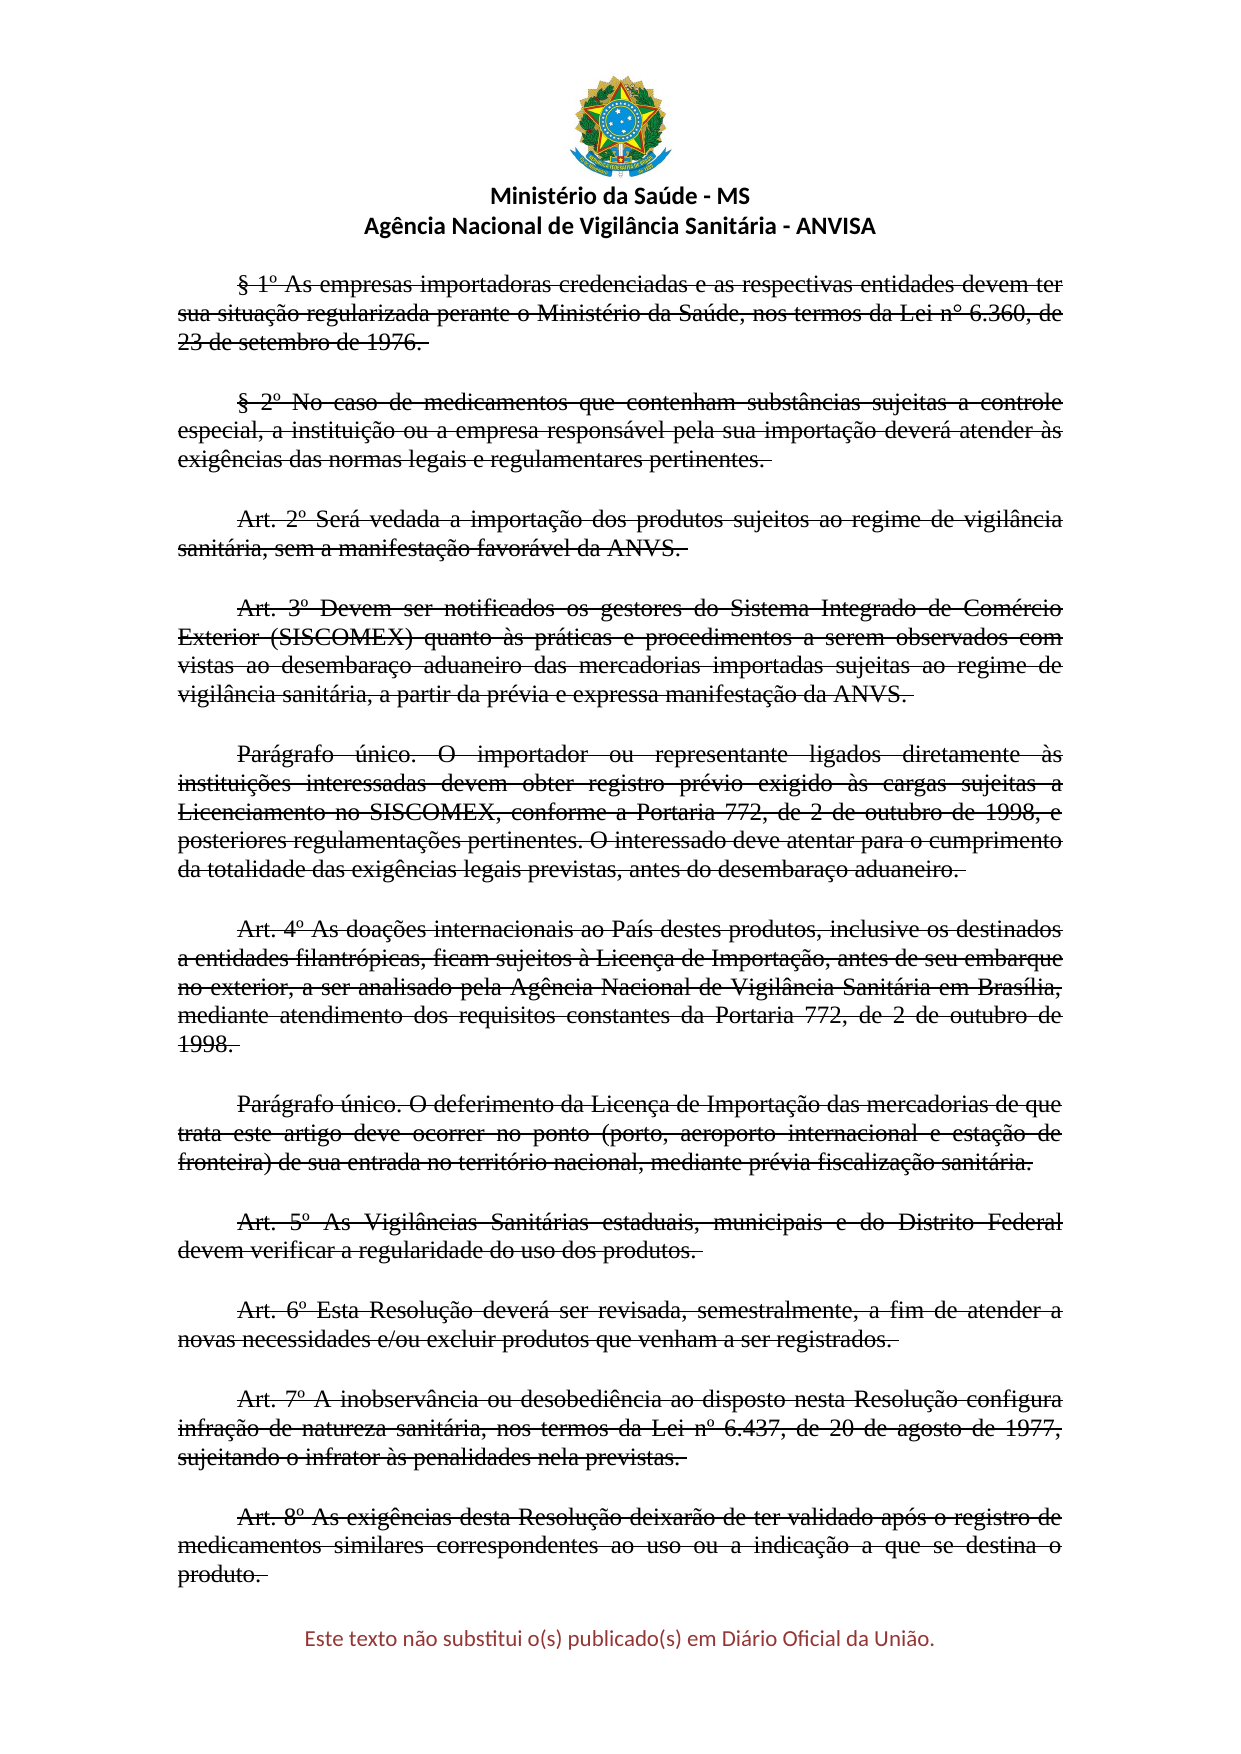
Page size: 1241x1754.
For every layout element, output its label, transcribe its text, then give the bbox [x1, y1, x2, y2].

text Art. 7º A inobservância ou desobediência ao disposto nesta Resolução configura infração de natureza sanitária, nos termos da Lei nº 6.437, de 20 de agosto de 1977, sujeitando o infrator às penalidades nela previstas. [177, 1384, 1063, 1470]
text § 1º As empresas importadoras credenciadas e as respectivas entidades devem ter sua situação regularizada perante o Ministério da Saúde, nos termos da Lei n° 6.360, de 23 de setembro de 1976. [177, 269, 1063, 313]
text Art. 5º As Vigilâncias Sanitárias estaduais, municipais e do Distrito Federal devem verificar a regularidade do uso dos produtos. [177, 1207, 1063, 1264]
text Art. 6º Esta Resolução deverá ser revisada, semestralmente, a fim de atender a novas necessidades e/ou excluir produtos que venham a ser registrados. [177, 1295, 1063, 1353]
text Parágrafo único. O importador ou representante ligados diretamente às instituições interessadas devem obter registro prévio exigido às cargas sujeitas a Licenciamento no SISCOMEX, conforme a Portaria 772, de 2 de outubro de 1998, e posteriores regulamentações pertinentes. O interessado deve atentar para o cumprimento da totalidade das exigências legais previstas, antes do desembaraço aduaneiro. [177, 784, 1063, 841]
text Parágrafo único. O importador ou representante ligados diretamente às instituições interessadas devem obter registro prévio exigido às cargas sujeitas a Licenciamento no SISCOMEX, conforme a Portaria 772, de 2 de outubro de 1998, e posteriores regulamentações pertinentes. O interessado deve atentar para o cumprimento da totalidade das exigências legais previstas, antes do desembaraço aduaneiro. [177, 739, 1063, 783]
text Art. 4º As doações internacionais ao País destes produtos, inclusive os destinados a entidades filantrópicas, ficam sujeitos à Licença de Importação, antes de seu embarque no exterior, a ser analisado pela Agência Nacional de Vigilância Sanitária em Brasília, mediante atendimento dos requisitos constantes da Portaria 772, de 2 de outubro de 1998. [177, 959, 1063, 1016]
text Art. 2º Será vedada a importação dos produtos sujeitos ao regime de vigilância sanitária, sem a manifestação favorável da ANVS. [177, 504, 1063, 562]
text Art. 3º Devem ser notificados os gestores do Sistema Integrado de Comércio Exterior (SISCOMEX) quanto às práticas e procedimentos a serem observados com vistas ao desembaraço aduaneiro das mercadorias importadas sujeitas ao regime de vigilância sanitária, a partir da prévia e expressa manifestação da ANVS. [177, 593, 1063, 637]
text § 2º No caso de medicamentos que contenham substâncias sujeitas a controle especial, a instituição ou a empresa responsável pela sua importação deverá atender às exigências das normas legais e regulamentares pertinentes. [177, 432, 1063, 473]
text Art. 3º Devem ser notificados os gestores do Sistema Integrado de Comércio Exterior (SISCOMEX) quanto às práticas e procedimentos a serem observados com vistas ao desembaraço aduaneiro das mercadorias importadas sujeitas ao regime de vigilância sanitária, a partir da prévia e expressa manifestação da ANVS. [177, 667, 1063, 708]
text Art. 8º As exigências desta Resolução deixarão de ter validado após o registro de medicamentos similares correspondentes ao uso ou a indicação a que se destina o produto. [177, 1502, 1063, 1588]
text § 2º No caso de medicamentos que contenham substâncias sujeitas a controle especial, a instituição ou a empresa responsável pela sua importação deverá atender às exigências das normas legais e regulamentares pertinentes. [177, 387, 1063, 431]
picture [566, 73, 674, 180]
text Parágrafo único. O deferimento da Licença de Importação das mercadorias de que trata este artigo deve ocorrer no ponto (porto, aeroporto internacional e estação de fronteira) de sua entrada no território nacional, mediante prévia fiscalização sanitária. [177, 1089, 1063, 1175]
text Art. 3º Devem ser notificados os gestores do Sistema Integrado de Comércio Exterior (SISCOMEX) quanto às práticas e procedimentos a serem observados com vistas ao desembaraço aduaneiro das mercadorias importadas sujeitas ao regime de vigilância sanitária, a partir da prévia e expressa manifestação da ANVS. [177, 638, 1063, 666]
text Parágrafo único. O importador ou representante ligados diretamente às instituições interessadas devem obter registro prévio exigido às cargas sujeitas a Licenciamento no SISCOMEX, conforme a Portaria 772, de 2 de outubro de 1998, e posteriores regulamentações pertinentes. O interessado deve atentar para o cumprimento da totalidade das exigências legais previstas, antes do desembaraço aduaneiro. [177, 842, 1063, 883]
text Art. 4º As doações internacionais ao País destes produtos, inclusive os destinados a entidades filantrópicas, ficam sujeitos à Licença de Importação, antes de seu embarque no exterior, a ser analisado pela Agência Nacional de Vigilância Sanitária em Brasília, mediante atendimento dos requisitos constantes da Portaria 772, de 2 de outubro de 1998. [177, 914, 1063, 958]
text § 1º As empresas importadoras credenciadas e as respectivas entidades devem ter sua situação regularizada perante o Ministério da Saúde, nos termos da Lei n° 6.360, de 23 de setembro de 1976. [177, 314, 1063, 355]
text Art. 4º As doações internacionais ao País destes produtos, inclusive os destinados a entidades filantrópicas, ficam sujeitos à Licença de Importação, antes de seu embarque no exterior, a ser analisado pela Agência Nacional de Vigilância Sanitária em Brasília, mediante atendimento dos requisitos constantes da Portaria 772, de 2 de outubro de 1998. [177, 1017, 1063, 1058]
